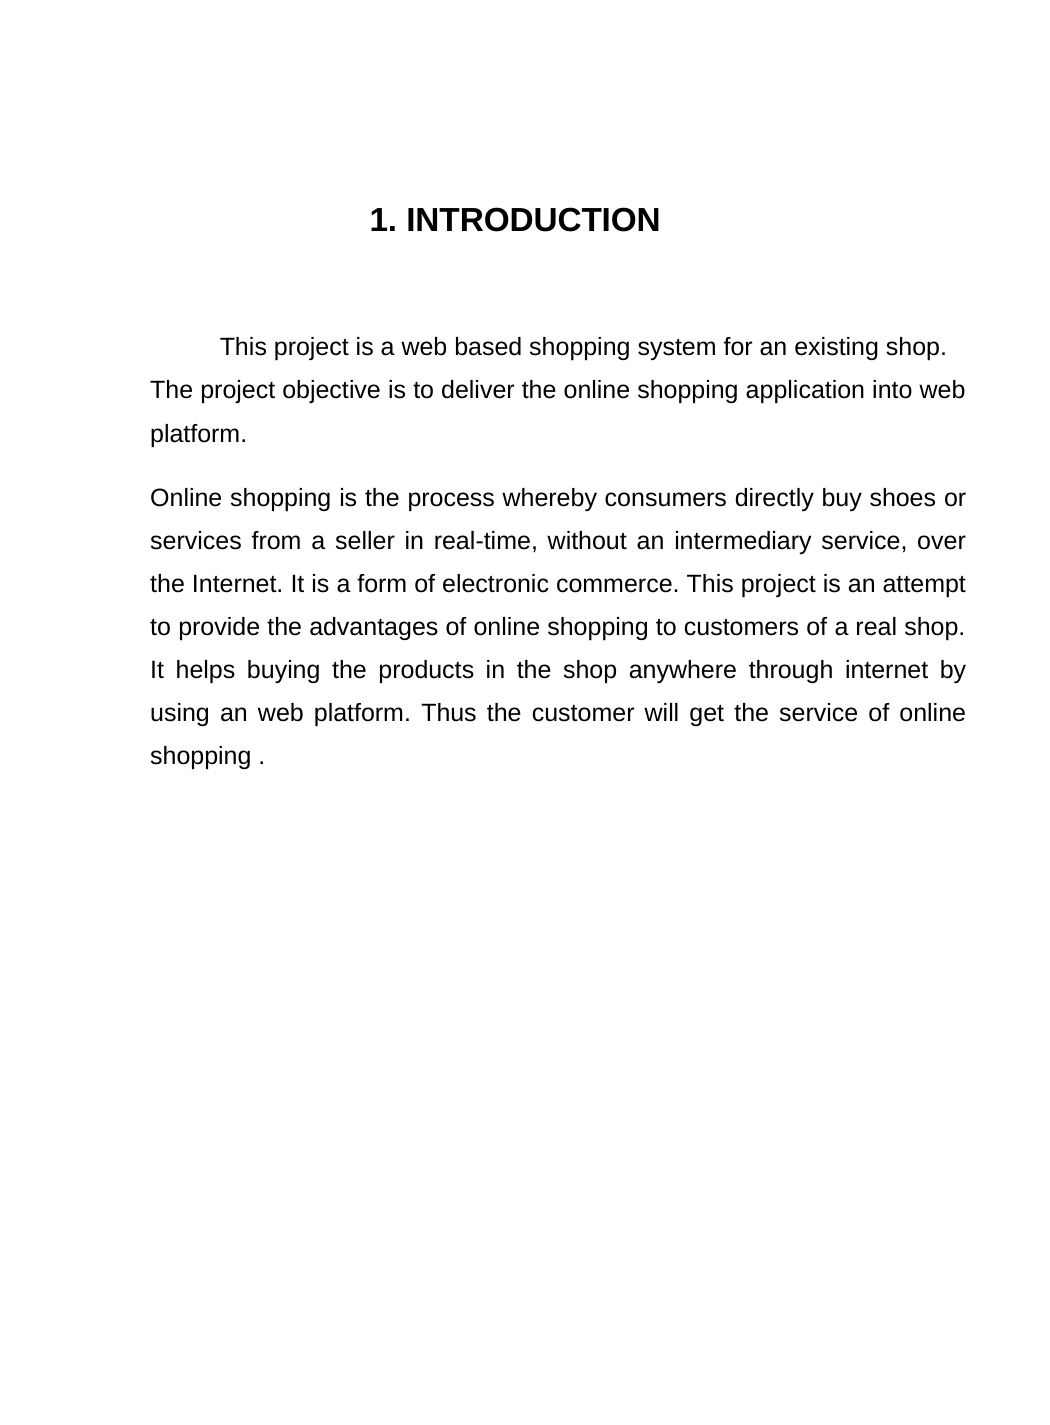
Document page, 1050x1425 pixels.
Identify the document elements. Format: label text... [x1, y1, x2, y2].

text Online shopping is the process whereby consumers directly buy shoes or services from a seller in real-time, without an intermediary service, over the Internet. It is a form of electronic commerce. This project is an attempt to provide the advantages of online shopping to customers of a real shop. It helps buying the products in the shop anywhere through internet by using an web platform. Thus the customer will get the service of online shopping . [150, 482, 968, 770]
text This project is a web based shopping system for an existing shop. [219, 332, 1050, 361]
text 1. INTRODUCTION [58, 200, 975, 238]
text The project objective is to deliver the online shopping application into web platform. [150, 375, 968, 447]
